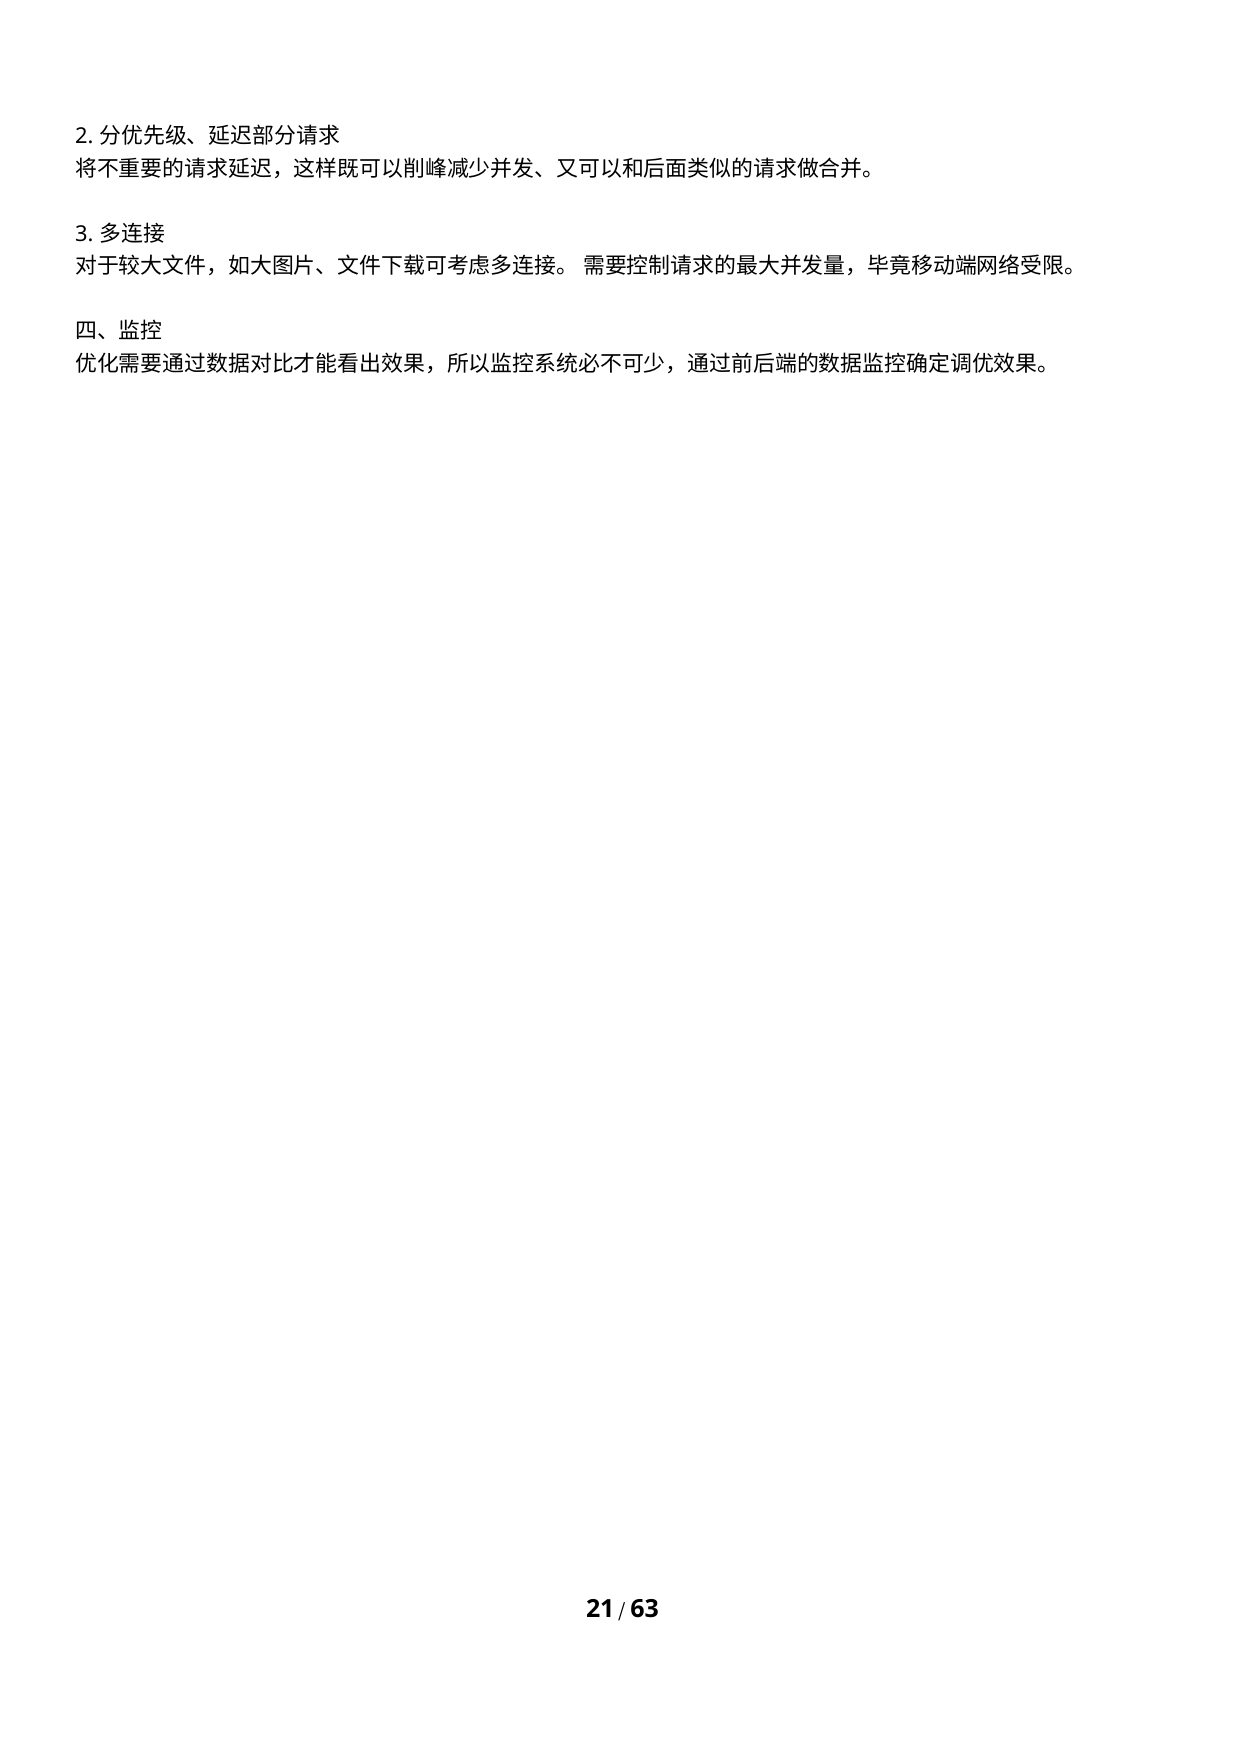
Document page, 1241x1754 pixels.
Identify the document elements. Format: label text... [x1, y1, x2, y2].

text 四、监控 [75, 313, 1165, 346]
text 优化需要通过数据对比才能看出效果，所以监控系统必不可少，通过前后端的数据监控确定调优效果。 [75, 346, 1165, 378]
text 将不重要的请求延迟，这样既可以削峰减少并发、又可以和后面类似的请求做合并。 [75, 151, 1165, 183]
text 2. 分优先级、延迟部分请求 [75, 118, 1165, 151]
text 3. 多连接 [75, 216, 1165, 248]
text 对于较大文件，如大图片、文件下载可考虑多连接。 需要控制请求的最大并发量，毕竟移动端网络受限。 [75, 248, 1165, 281]
